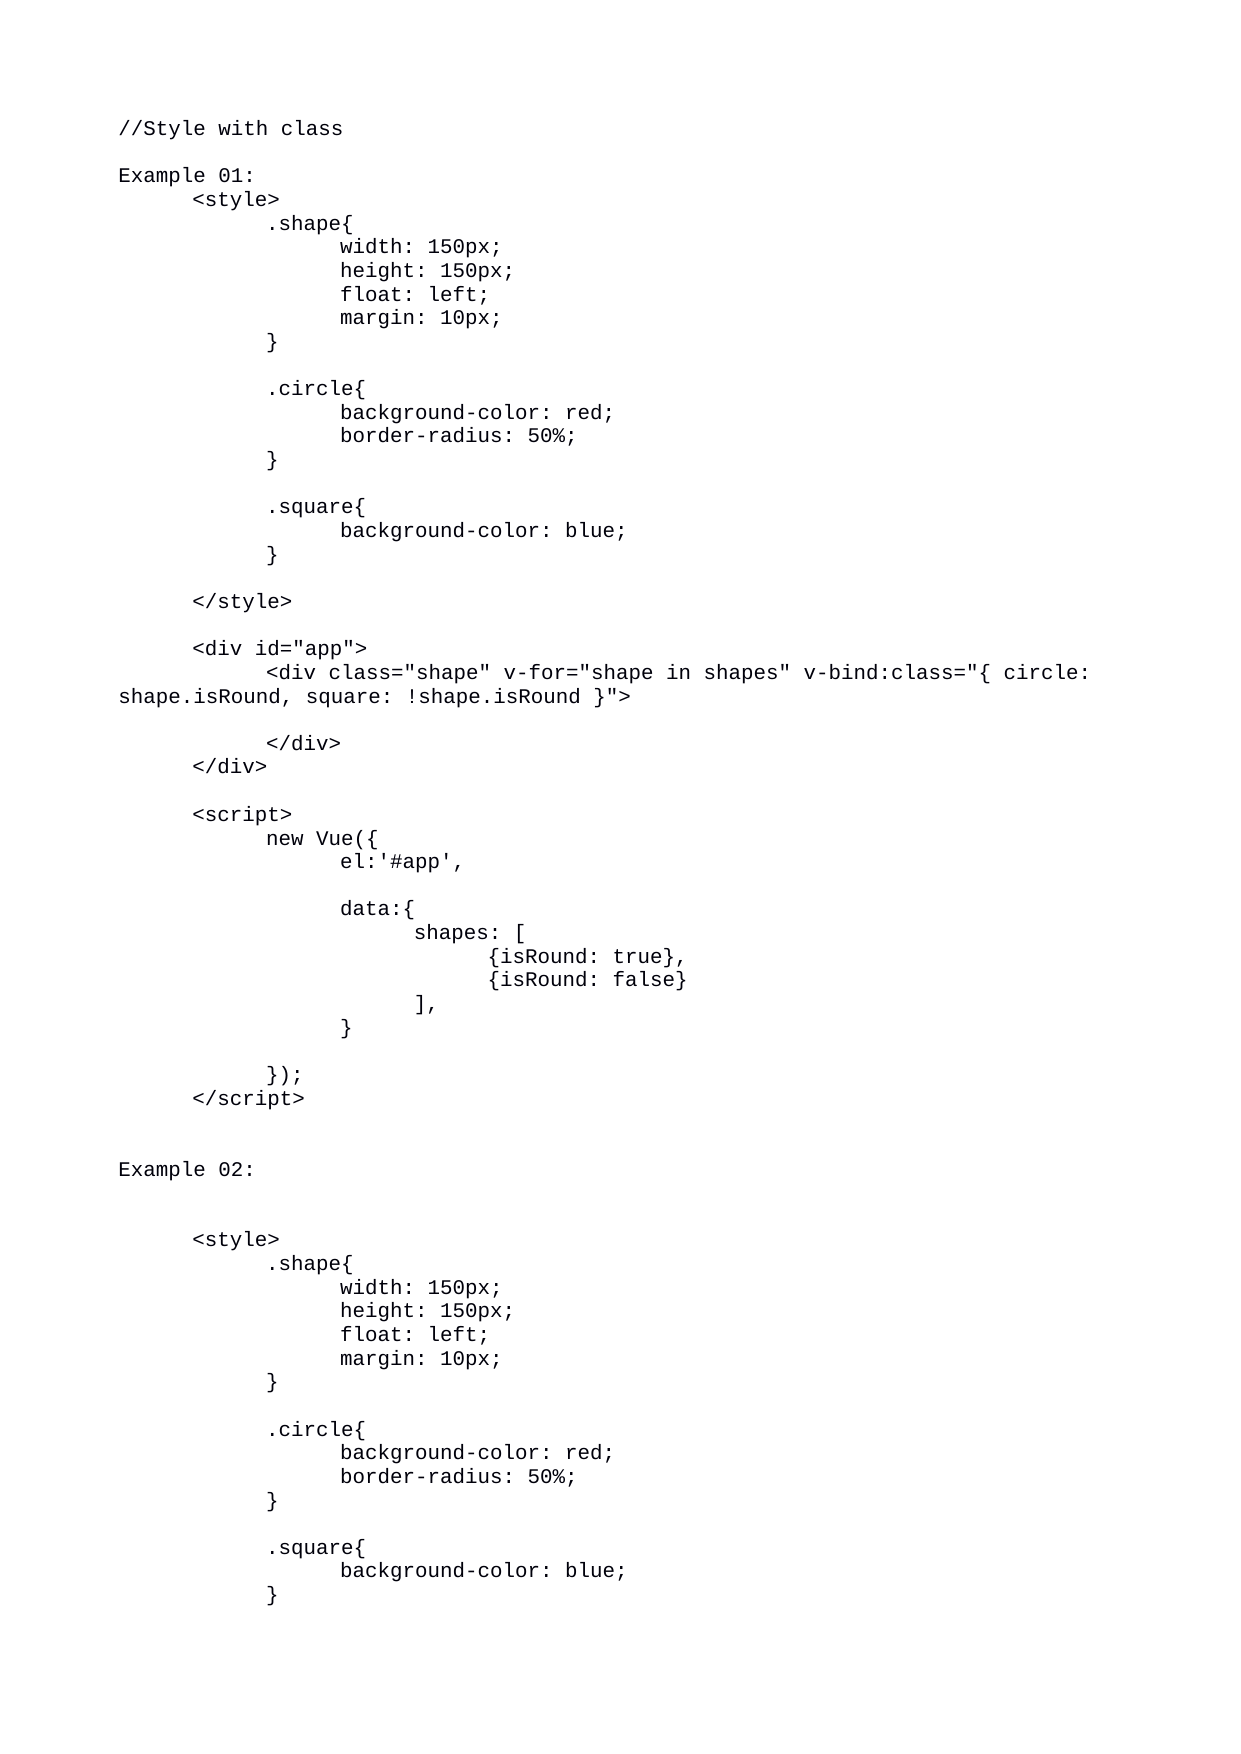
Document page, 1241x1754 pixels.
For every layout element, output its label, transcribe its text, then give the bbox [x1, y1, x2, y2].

text } [118, 1584, 1122, 1608]
text margin: 10px; [118, 1348, 1122, 1371]
text } [118, 331, 1122, 354]
text .shape{ [118, 213, 1122, 236]
text width: 150px; [118, 1277, 1122, 1300]
text {isRound: false} [118, 969, 1122, 993]
text {isRound: true}, [118, 946, 1122, 969]
text background-color: blue; [118, 520, 1122, 544]
text Example 02: [118, 1158, 1122, 1182]
text </div> [118, 733, 1122, 757]
text </div> [118, 757, 1122, 780]
text <div id="app"> [118, 638, 1122, 662]
text data:{ [118, 898, 1122, 922]
text background-color: red; [118, 402, 1122, 426]
text } [118, 544, 1122, 567]
text background-color: blue; [118, 1561, 1122, 1584]
text float: left; [118, 1324, 1122, 1348]
text float: left; [118, 284, 1122, 307]
text el:'#app', [118, 851, 1122, 875]
text .circle{ [118, 378, 1122, 402]
text border-radius: 50%; [118, 426, 1122, 449]
text height: 150px; [118, 1300, 1122, 1324]
text background-color: red; [118, 1442, 1122, 1466]
text ], [118, 993, 1122, 1017]
text <style> [118, 189, 1122, 213]
text //Style with class [118, 118, 1122, 142]
text .square{ [118, 1537, 1122, 1561]
text </style> [118, 591, 1122, 615]
text margin: 10px; [118, 307, 1122, 331]
text Example 01: [118, 165, 1122, 189]
text new Vue({ [118, 827, 1122, 851]
text } [118, 449, 1122, 473]
text .shape{ [118, 1253, 1122, 1277]
text shapes: [ [118, 922, 1122, 946]
text .circle{ [118, 1419, 1122, 1442]
text width: 150px; [118, 236, 1122, 260]
text <div class="shape" v-for="shape in shapes" v-bind:class="{ circle: shape.isRound, square: !shape.isRound }"> [118, 662, 1122, 709]
text } [118, 1489, 1122, 1513]
text .square{ [118, 496, 1122, 520]
text }); [118, 1064, 1122, 1088]
text } [118, 1017, 1122, 1040]
text </script> [118, 1088, 1122, 1111]
text <script> [118, 804, 1122, 827]
text <style> [118, 1229, 1122, 1253]
text height: 150px; [118, 260, 1122, 284]
text } [118, 1371, 1122, 1395]
text border-radius: 50%; [118, 1466, 1122, 1489]
